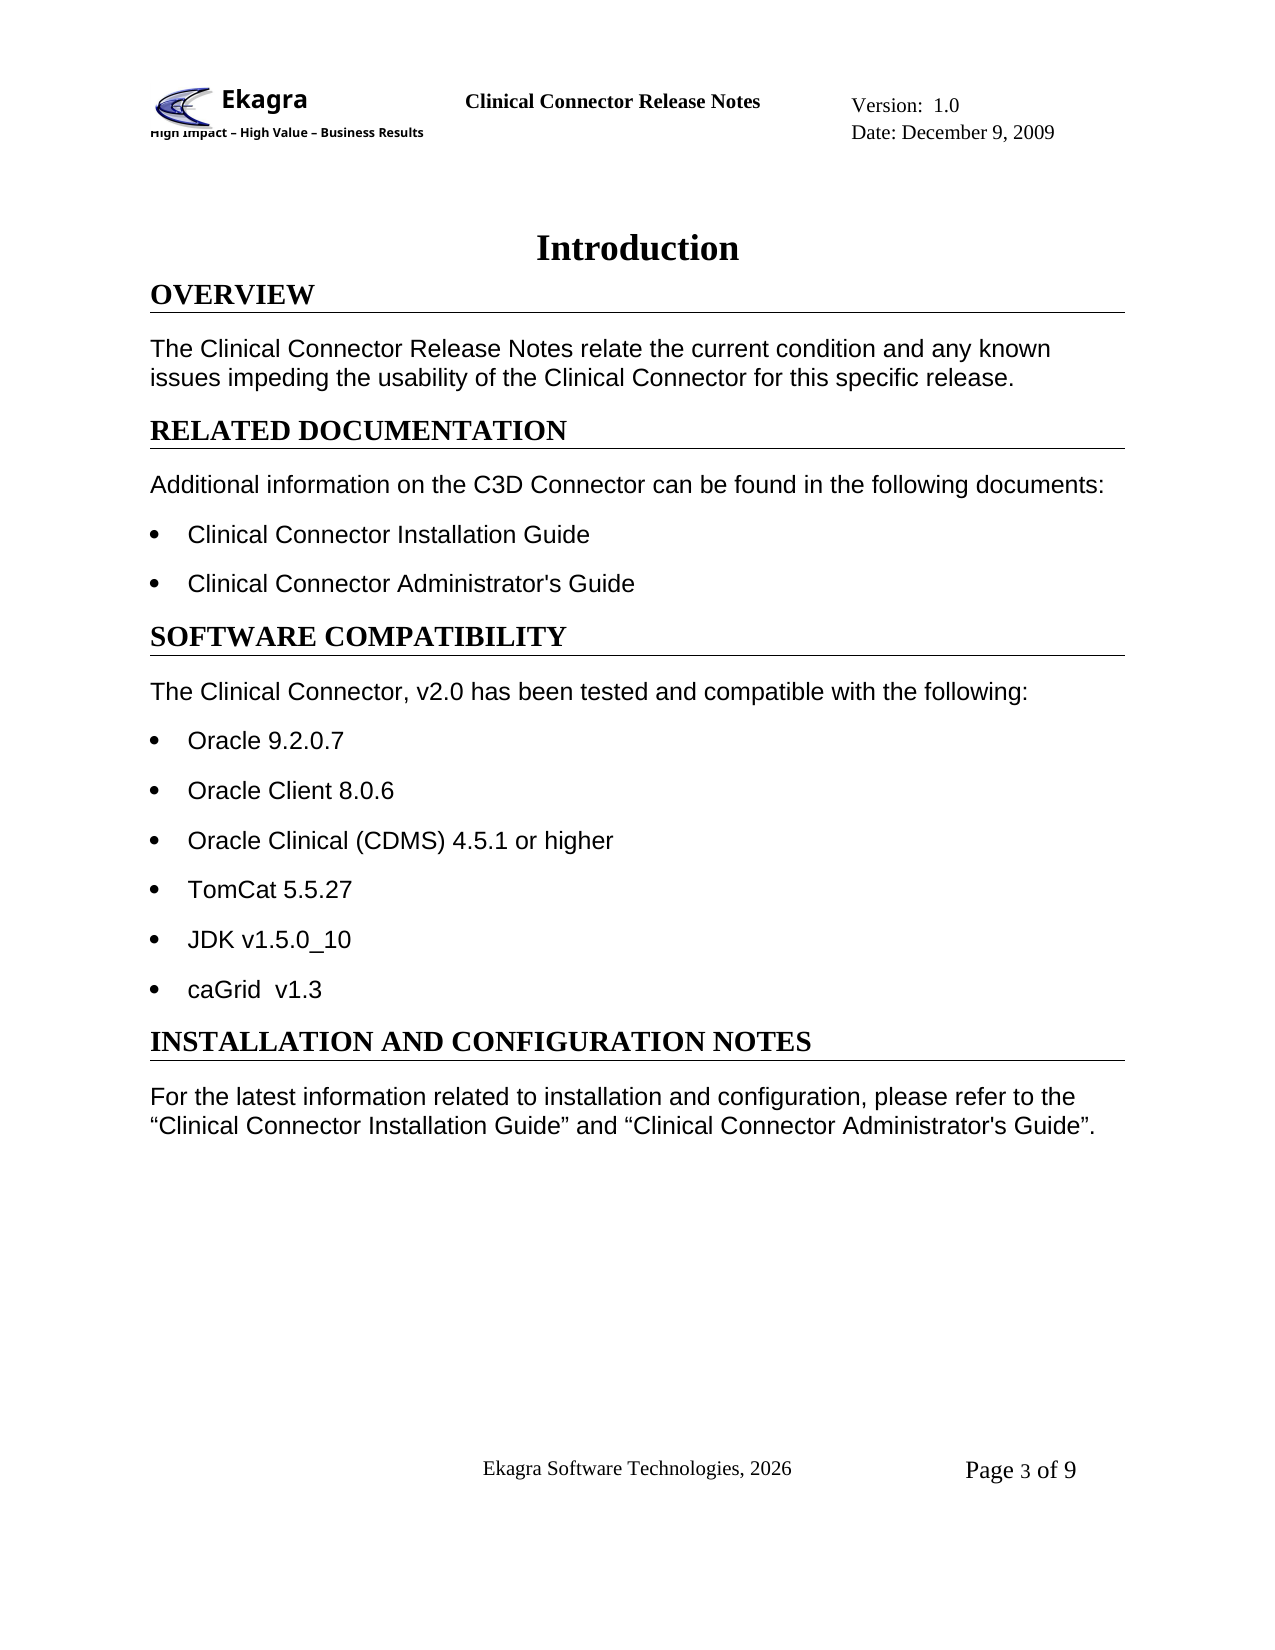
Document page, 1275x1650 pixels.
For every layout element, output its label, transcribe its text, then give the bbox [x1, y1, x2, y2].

list JDK v1.5.0_10 [150, 925, 1125, 954]
list Oracle Clinical (CDMS) 4.5.1 or higher [150, 826, 1125, 854]
list Clinical Connector Installation Guide [150, 520, 1125, 549]
subtitle Installation and Configuration Notes [150, 1024, 1125, 1060]
picture [150, 83, 216, 131]
subtitle Software Compatibility [150, 619, 1125, 655]
text The Clinical Connector Release Notes relate the current condition and any known issues impeding the usability of the Clinical Connector for this specific release. [150, 334, 1125, 392]
text Additional information on the C3D Connector can be found in the following documents: [150, 470, 1125, 499]
list Oracle 9.2.0.7 [150, 726, 1125, 755]
list TomCat 5.5.27 [150, 875, 1125, 904]
text For the latest information related to installation and configuration, please refer to the “Clinical Connector Installation Guide” and “Clinical Connector Administrator's Guide”. [150, 1082, 1125, 1139]
list Clinical Connector Administrator's Guide [150, 569, 1125, 598]
list caGrid v1.3 [150, 975, 1125, 1003]
subtitle Introduction [150, 225, 1125, 268]
subtitle Related Documentation [150, 413, 1125, 448]
text The Clinical Connector, v2.0 has been tested and compatible with the following: [150, 677, 1125, 705]
subtitle Overview [150, 277, 1125, 312]
list Oracle Client 8.0.6 [150, 776, 1125, 805]
